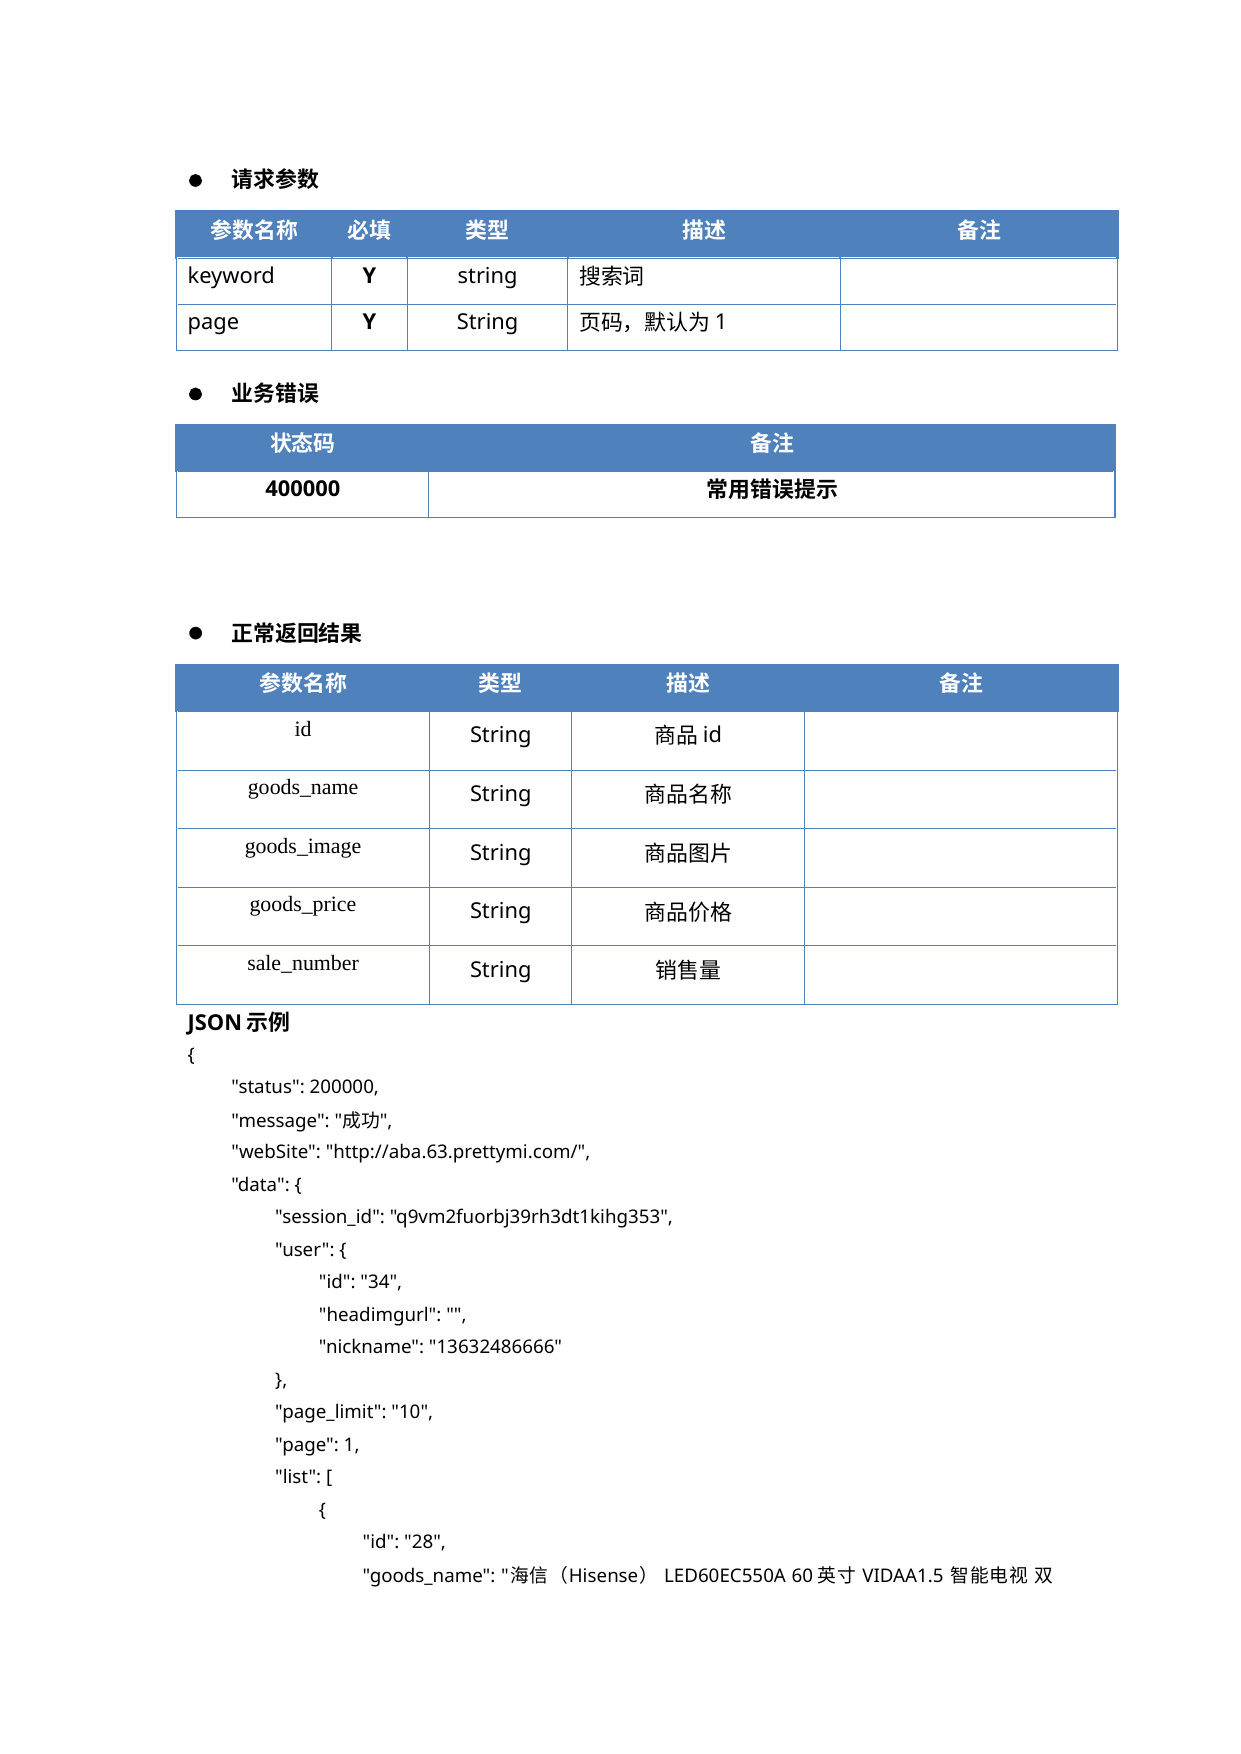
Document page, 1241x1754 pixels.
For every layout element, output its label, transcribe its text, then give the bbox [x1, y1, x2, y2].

text "id": "28", [187, 1525, 1053, 1558]
text "id": "34", [187, 1265, 1053, 1298]
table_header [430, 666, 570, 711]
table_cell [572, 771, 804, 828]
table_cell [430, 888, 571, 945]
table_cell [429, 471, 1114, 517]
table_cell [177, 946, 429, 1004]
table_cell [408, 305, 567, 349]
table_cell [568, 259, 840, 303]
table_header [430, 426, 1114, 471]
text "headimgurl": "", [187, 1298, 1053, 1330]
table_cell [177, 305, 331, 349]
text "status": 200000, [187, 1070, 1053, 1103]
text { [187, 1493, 1053, 1525]
text "session_id": "q9vm2fuorbj39rh3dt1kihg353", [187, 1200, 1053, 1233]
text "webSite": "http://aba.63.prettymi.com/", [187, 1135, 1053, 1168]
text "data": { [187, 1168, 1053, 1200]
text "message": "成功", [187, 1103, 1053, 1135]
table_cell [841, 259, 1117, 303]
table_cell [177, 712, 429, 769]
text }, [187, 1363, 1053, 1395]
list 正常返回结果 [187, 615, 1053, 648]
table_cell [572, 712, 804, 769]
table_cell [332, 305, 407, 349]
text "page": 1, [187, 1428, 1053, 1460]
text "list": [ [187, 1460, 1053, 1493]
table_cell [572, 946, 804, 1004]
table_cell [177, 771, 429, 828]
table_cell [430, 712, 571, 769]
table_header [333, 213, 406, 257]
text { [187, 1038, 1053, 1070]
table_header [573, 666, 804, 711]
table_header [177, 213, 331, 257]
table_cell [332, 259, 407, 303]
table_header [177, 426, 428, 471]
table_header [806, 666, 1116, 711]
list 请求参数 [187, 162, 1053, 194]
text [187, 1558, 1053, 1590]
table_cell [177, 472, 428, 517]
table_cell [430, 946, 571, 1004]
text JSON示例 [187, 1005, 1053, 1038]
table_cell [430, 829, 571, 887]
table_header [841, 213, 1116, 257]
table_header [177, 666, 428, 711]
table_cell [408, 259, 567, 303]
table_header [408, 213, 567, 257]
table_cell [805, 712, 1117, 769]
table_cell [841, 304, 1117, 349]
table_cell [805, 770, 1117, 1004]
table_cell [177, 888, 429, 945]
text "user": { [187, 1233, 1053, 1265]
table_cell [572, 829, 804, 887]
text "page_limit": "10", [187, 1395, 1053, 1428]
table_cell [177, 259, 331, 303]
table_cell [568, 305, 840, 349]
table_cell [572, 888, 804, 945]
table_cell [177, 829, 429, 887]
list 业务错误 [187, 376, 1053, 408]
text "nickname": "13632486666" [187, 1330, 1053, 1363]
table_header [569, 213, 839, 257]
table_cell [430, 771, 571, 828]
